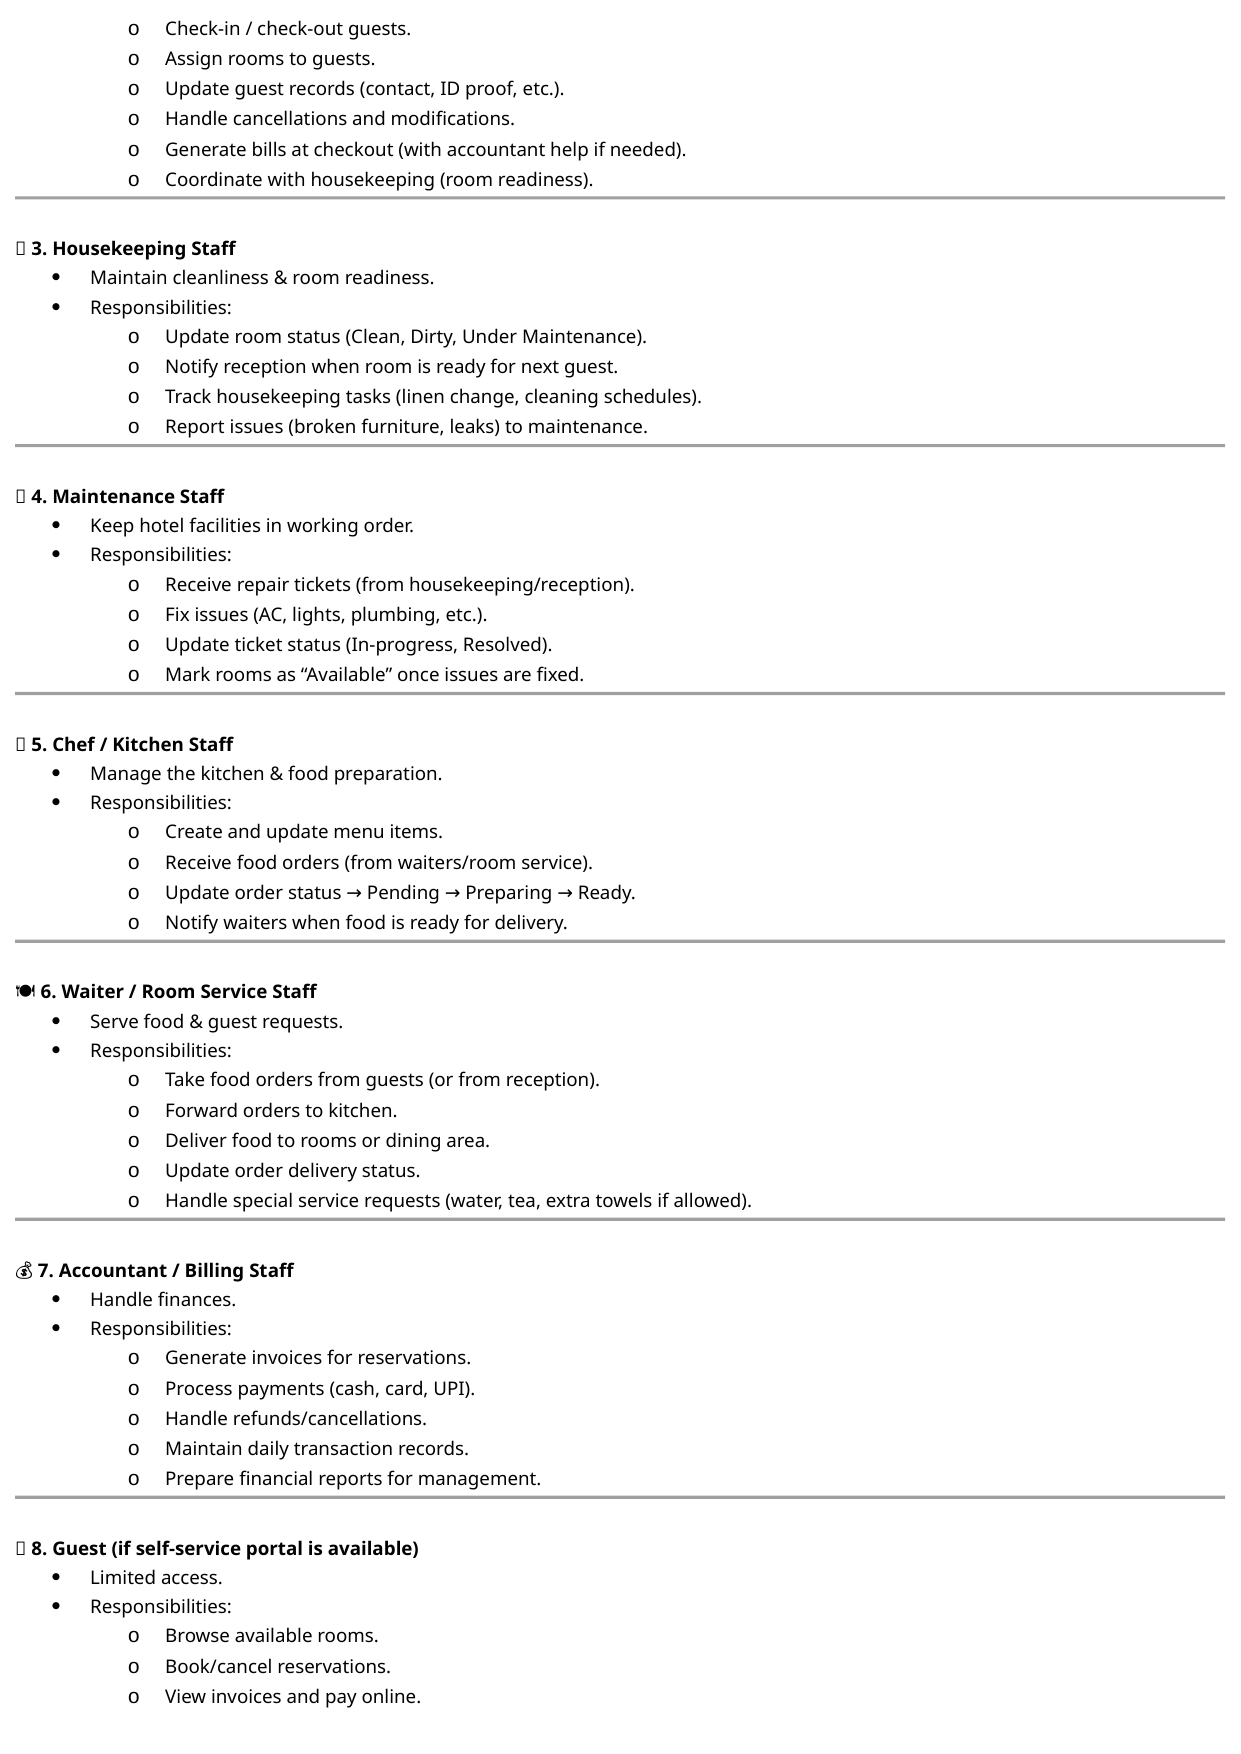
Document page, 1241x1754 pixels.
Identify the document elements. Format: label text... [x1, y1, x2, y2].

list Deliver food to rooms or dining area. [127, 1127, 1225, 1153]
list Notify waiters when food is ready for delivery. [127, 909, 1225, 936]
list Manage the kitchen & food preparation. [52, 760, 1225, 786]
list Responsibilities: [52, 294, 1225, 319]
list Assign rooms to guests. [127, 45, 1225, 72]
list Handle special service requests (water, tea, extra towels if allowed). [127, 1187, 1225, 1214]
list Forward orders to kitchen. [127, 1097, 1225, 1123]
list Generate invoices for reservations. [127, 1345, 1225, 1371]
list Create and update menu items. [127, 819, 1225, 845]
list Update order delivery status. [127, 1157, 1225, 1184]
list Process payments (cash, card, UPI). [127, 1375, 1225, 1401]
list Limited access. [52, 1564, 1225, 1590]
list Update room status (Clean, Dirty, Under Maintenance). [127, 323, 1225, 349]
list Coordinate with housekeeping (room readiness). [127, 166, 1225, 192]
list Update ticket status (In-progress, Resolved). [127, 631, 1225, 658]
list Keep hotel facilities in working order. [52, 512, 1225, 538]
list Responsibilities: [52, 1593, 1225, 1619]
list Serve food & guest requests. [52, 1008, 1225, 1034]
text 💰 7. Accountant / Billing Staff [15, 1257, 1225, 1282]
list Responsibilities: [52, 542, 1225, 567]
text 🍳 5. Chef / Kitchen Staff [15, 731, 1225, 757]
text 🍽️ 6. Waiter / Room Service Staff [15, 979, 1225, 1004]
list Mark rooms as “Available” once issues are fixed. [127, 662, 1225, 688]
text 🧹 3. Housekeeping Staff [15, 235, 1225, 261]
list Responsibilities: [52, 789, 1225, 815]
list Generate bills at checkout (with accountant help if needed). [127, 136, 1225, 162]
list Responsibilities: [52, 1315, 1225, 1341]
list Notify reception when room is ready for next guest. [127, 353, 1225, 380]
list Fix issues (AC, lights, plumbing, etc.). [127, 601, 1225, 628]
list Book/cancel reservations. [127, 1653, 1225, 1679]
list Handle finances. [52, 1286, 1225, 1312]
list Maintain cleanliness & room readiness. [52, 265, 1225, 290]
list View invoices and pay online. [127, 1683, 1225, 1709]
list Browse available rooms. [127, 1623, 1225, 1649]
list Update guest records (contact, ID proof, etc.). [127, 75, 1225, 102]
list Handle refunds/cancellations. [127, 1405, 1225, 1431]
text 🔧 4. Maintenance Staff [15, 483, 1225, 509]
list Report issues (broken furniture, leaks) to maintenance. [127, 414, 1225, 440]
list Check-in / check-out guests. [127, 15, 1225, 41]
list Update order status → Pending → Preparing → Ready. [127, 879, 1225, 906]
list Handle cancellations and modifications. [127, 106, 1225, 132]
list Track housekeeping tasks (linen change, cleaning schedules). [127, 384, 1225, 410]
list Receive repair tickets (from housekeeping/reception). [127, 571, 1225, 597]
text 🙋 8. Guest (if self-service portal is available) [15, 1535, 1225, 1560]
list Prepare financial reports for management. [127, 1466, 1225, 1492]
list Take food orders from guests (or from reception). [127, 1067, 1225, 1093]
list Maintain daily transaction records. [127, 1435, 1225, 1462]
list Receive food orders (from waiters/room service). [127, 849, 1225, 875]
list Responsibilities: [52, 1037, 1225, 1063]
